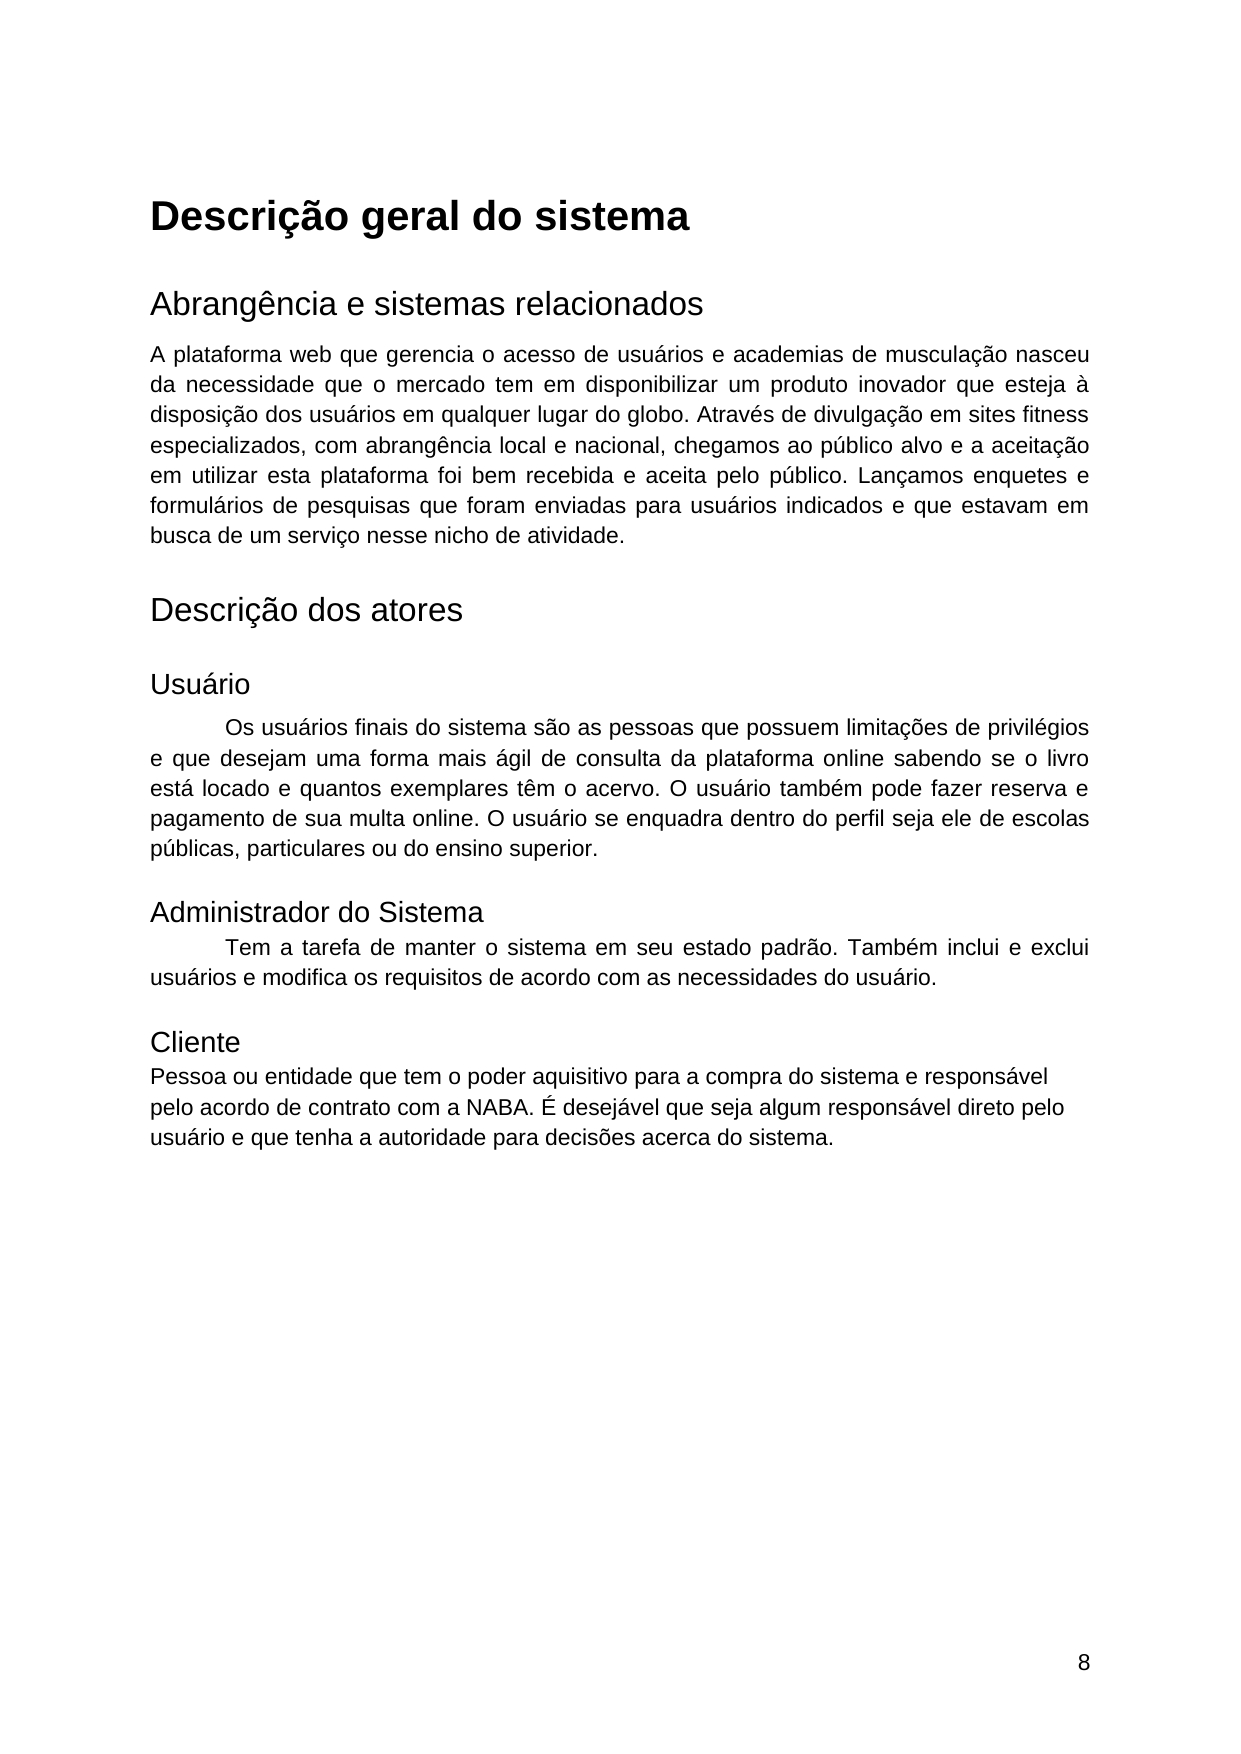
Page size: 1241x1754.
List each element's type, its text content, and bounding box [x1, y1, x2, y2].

text Os usuários finais do sistema são as pessoas que possuem limitações de privilégios e que desejam uma forma mais ágil de consulta da plataforma online sabendo se o livro está locado e quantos exemplares têm o acervo. O usuário também pode fazer reserva e pagamento de sua multa online. O usuário se enquadra dentro do perfil seja ele de escolas públicas, particulares ou do ensino superior. [150, 714, 1090, 861]
text Tem a tarefa de manter o sistema em seu estado padrão. Também inclui e exclui usuários e modifica os requisitos de acordo com as necessidades do usuário. [150, 934, 1090, 991]
subtitle Descrição geral do sistema [150, 192, 1090, 239]
subtitle Abrangência e sistemas relacionados [150, 284, 1090, 323]
subtitle Usuário [150, 667, 1090, 701]
text Pessoa ou entidade que tem o poder aquisitivo para a compra do sistema e responsável pelo acordo de contrato com a NABA. É desejável que seja algum responsável direto pelo usuário e que tenha a autoridade para decisões acerca do sistema. [150, 1063, 1090, 1150]
subtitle Descrição dos atores [150, 590, 1090, 628]
text Administrador do Sistema [150, 896, 1090, 929]
text A plataforma web que gerencia o acesso de usuários e academias de musculação nasceu da necessidade que o mercado tem em disponibilizar um produto inovador que esteja à disposição dos usuários em qualquer lugar do globo. Através de divulgação em sites fitness especializados, com abrangência local e nacional, chegamos ao público alvo e a aceitação em utilizar esta plataforma foi bem recebida e aceita pelo público. Lançamos enquetes e formulários de pesquisas que foram enviadas para usuários indicados e que estavam em busca de um serviço nesse nicho de atividade. [150, 341, 1090, 548]
text Cliente [150, 1025, 1090, 1058]
